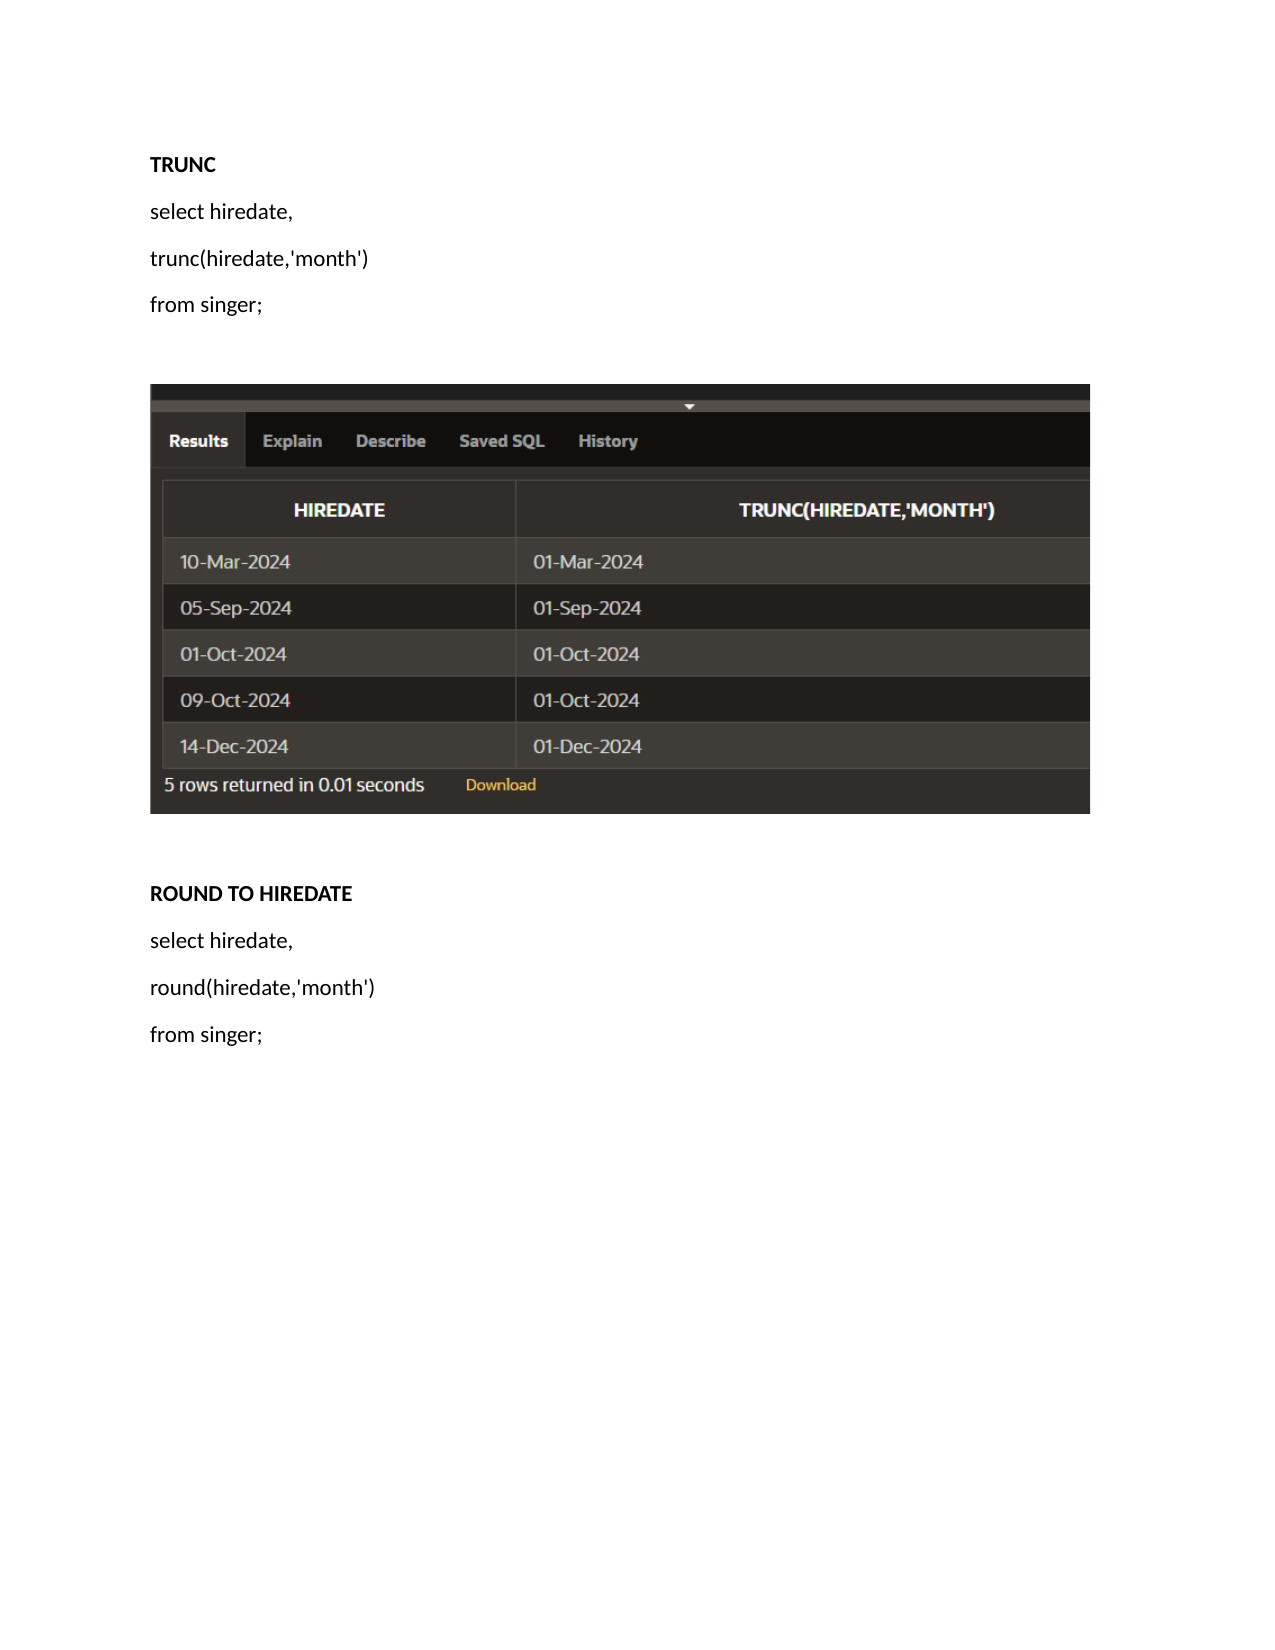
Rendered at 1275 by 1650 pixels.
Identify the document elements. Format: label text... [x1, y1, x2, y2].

picture [150, 384, 1091, 814]
text select hiredate, [150, 197, 1125, 225]
text ROUND TO HIREDATE [150, 879, 1125, 907]
text from singer; [150, 291, 1125, 319]
text TRUNC [150, 150, 1125, 178]
text trunc(hiredate,'month') [150, 244, 1125, 272]
text from singer; [150, 1020, 1125, 1048]
text select hiredate, [150, 926, 1125, 954]
text round(hiredate,'month') [150, 973, 1125, 1001]
